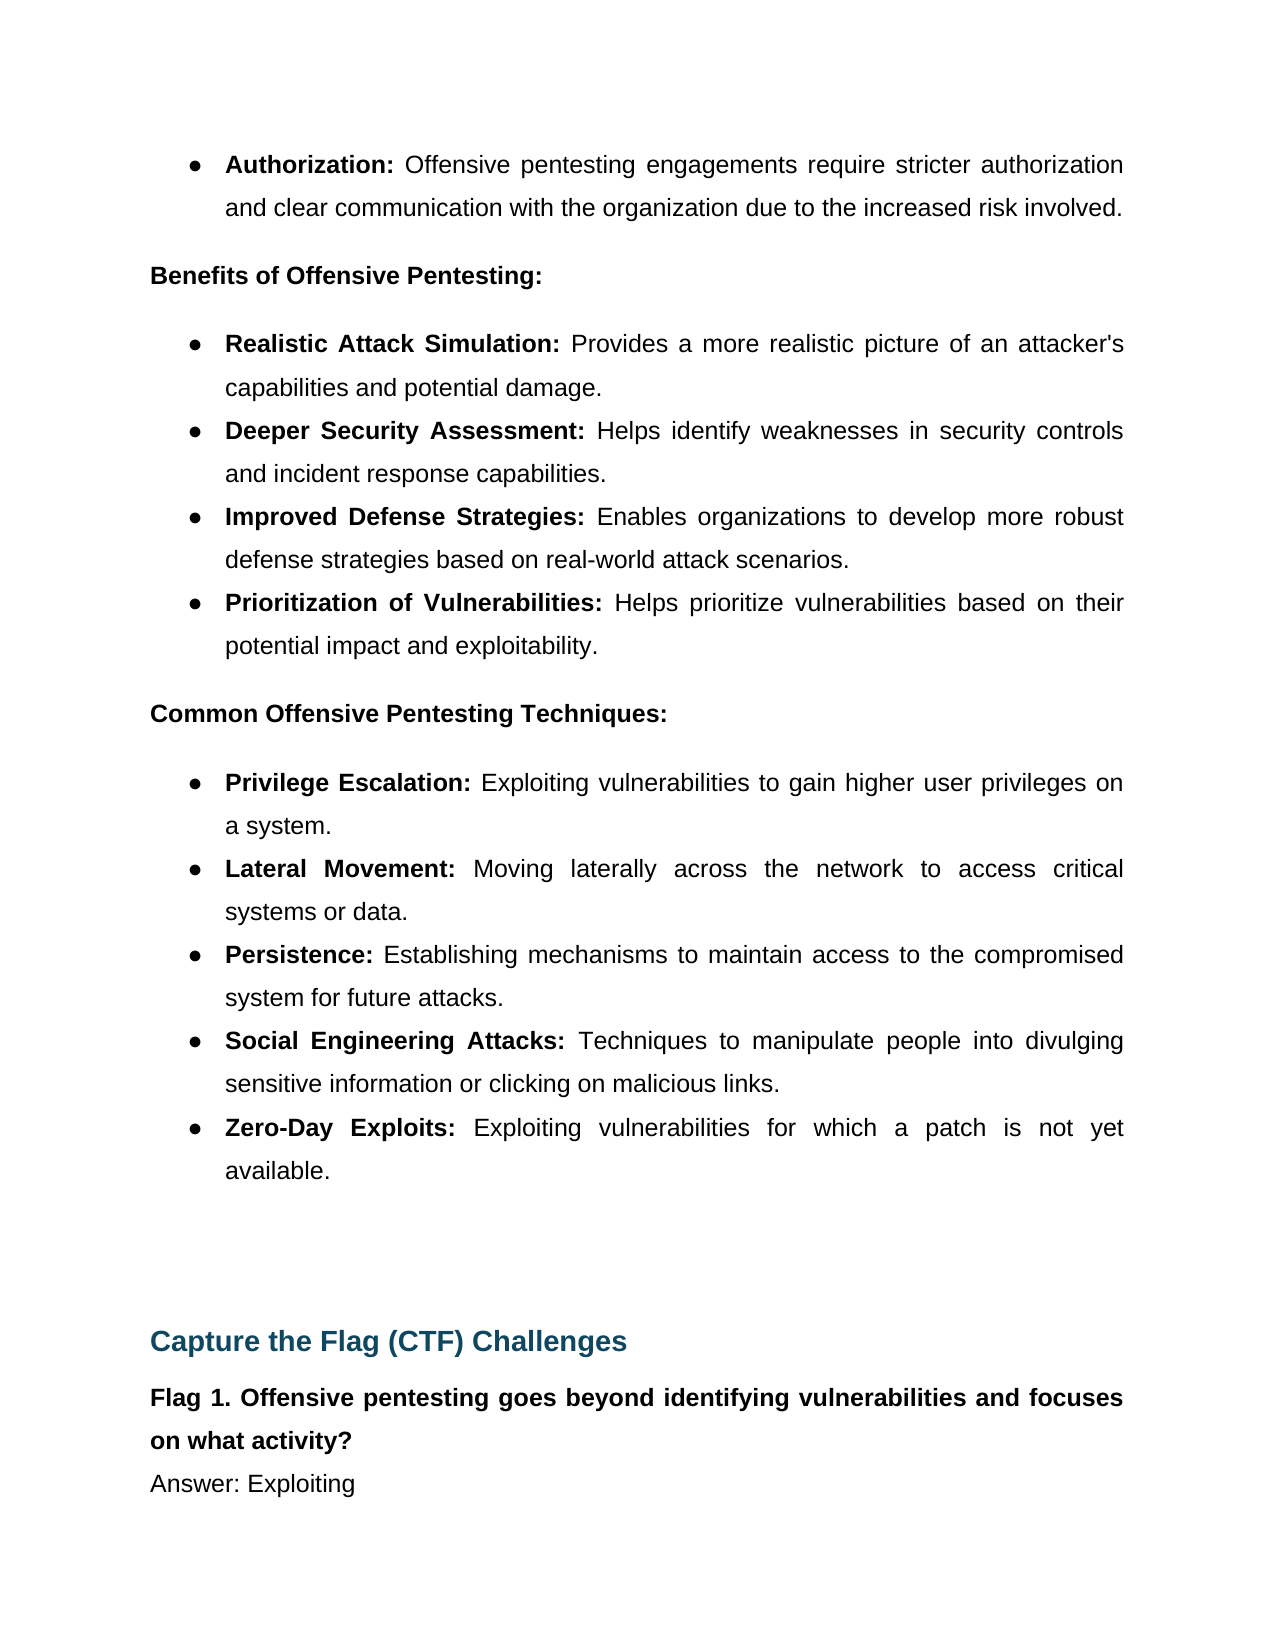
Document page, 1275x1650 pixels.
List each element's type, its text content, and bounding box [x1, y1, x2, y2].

list Realistic Attack Simulation: Provides a more realistic picture of an attacker's capabilities and potential damage. [187, 329, 1125, 401]
text Answer: Exploiting [150, 1469, 1125, 1498]
list Deeper Security Assessment: Helps identify weaknesses in security controls and incident response capabilities. [187, 416, 1125, 487]
list Lateral Movement: Moving laterally across the network to access critical systems or data. [187, 854, 1125, 926]
list Privilege Escalation: Exploiting vulnerabilities to gain higher user privileges on a system. [187, 767, 1125, 839]
text Common Offensive Pentesting Techniques: [150, 699, 1125, 728]
text Benefits of Offensive Pentesting: [150, 261, 1125, 290]
list Authorization: Offensive pentesting engagements require stricter authorization and clear communication with the organization due to the increased risk involved. [187, 150, 1125, 222]
list Persistence: Establishing mechanisms to maintain access to the compromised system for future attacks. [187, 940, 1125, 1012]
text Flag 1. Offensive pentesting goes beyond identifying vulnerabilities and focuses on what activity? [150, 1383, 1125, 1454]
subtitle Capture the Flag (CTF) Challenges [150, 1324, 1125, 1358]
list Zero-Day Exploits: Exploiting vulnerabilities for which a patch is not yet available. [187, 1112, 1125, 1184]
list Social Engineering Attacks: Techniques to manipulate people into divulging sensitive information or clicking on malicious links. [187, 1026, 1125, 1098]
list Improved Defense Strategies: Enables organizations to develop more robust defense strategies based on real-world attack scenarios. [187, 502, 1125, 574]
list Prioritization of Vulnerabilities: Helps prioritize vulnerabilities based on their potential impact and exploitability. [187, 588, 1125, 660]
